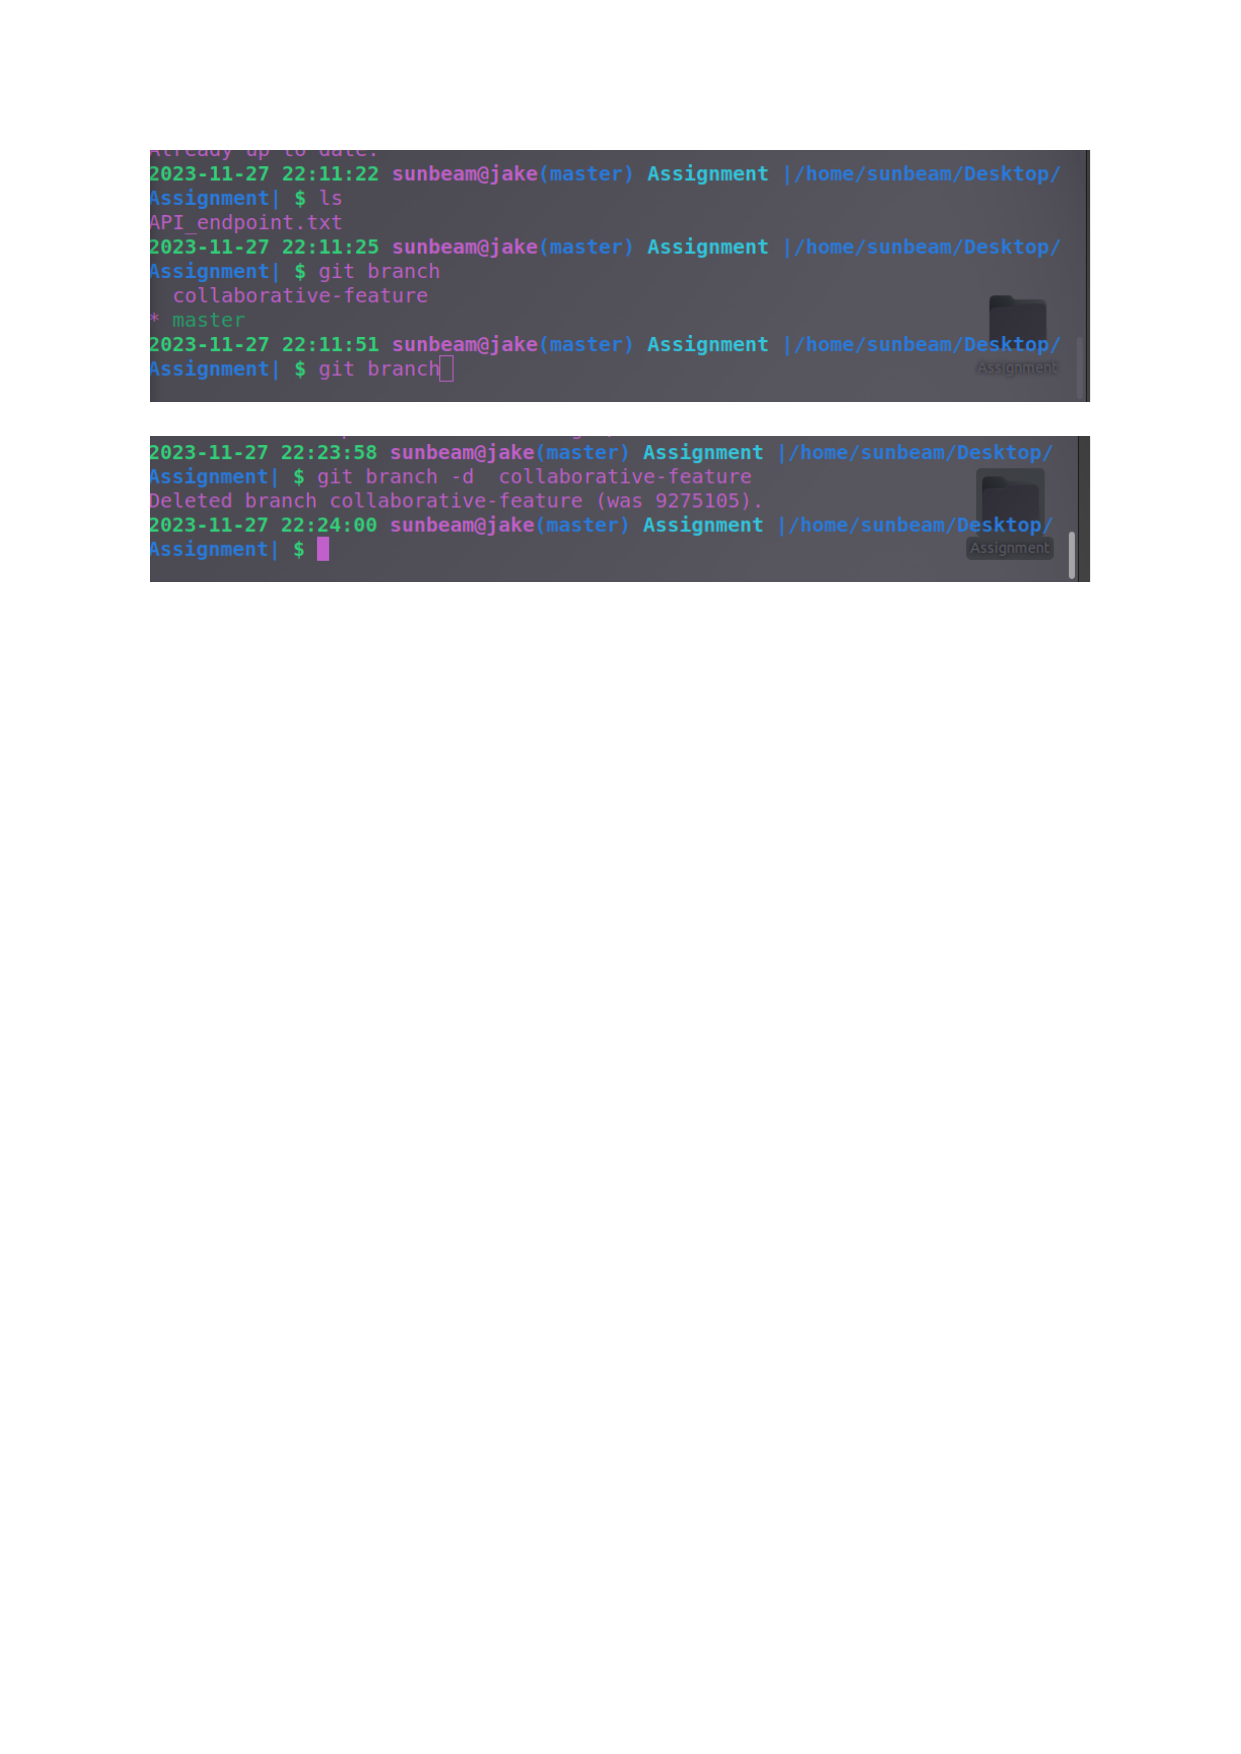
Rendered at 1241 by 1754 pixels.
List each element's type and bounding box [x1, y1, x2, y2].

picture [150, 150, 1091, 402]
picture [150, 436, 1091, 582]
